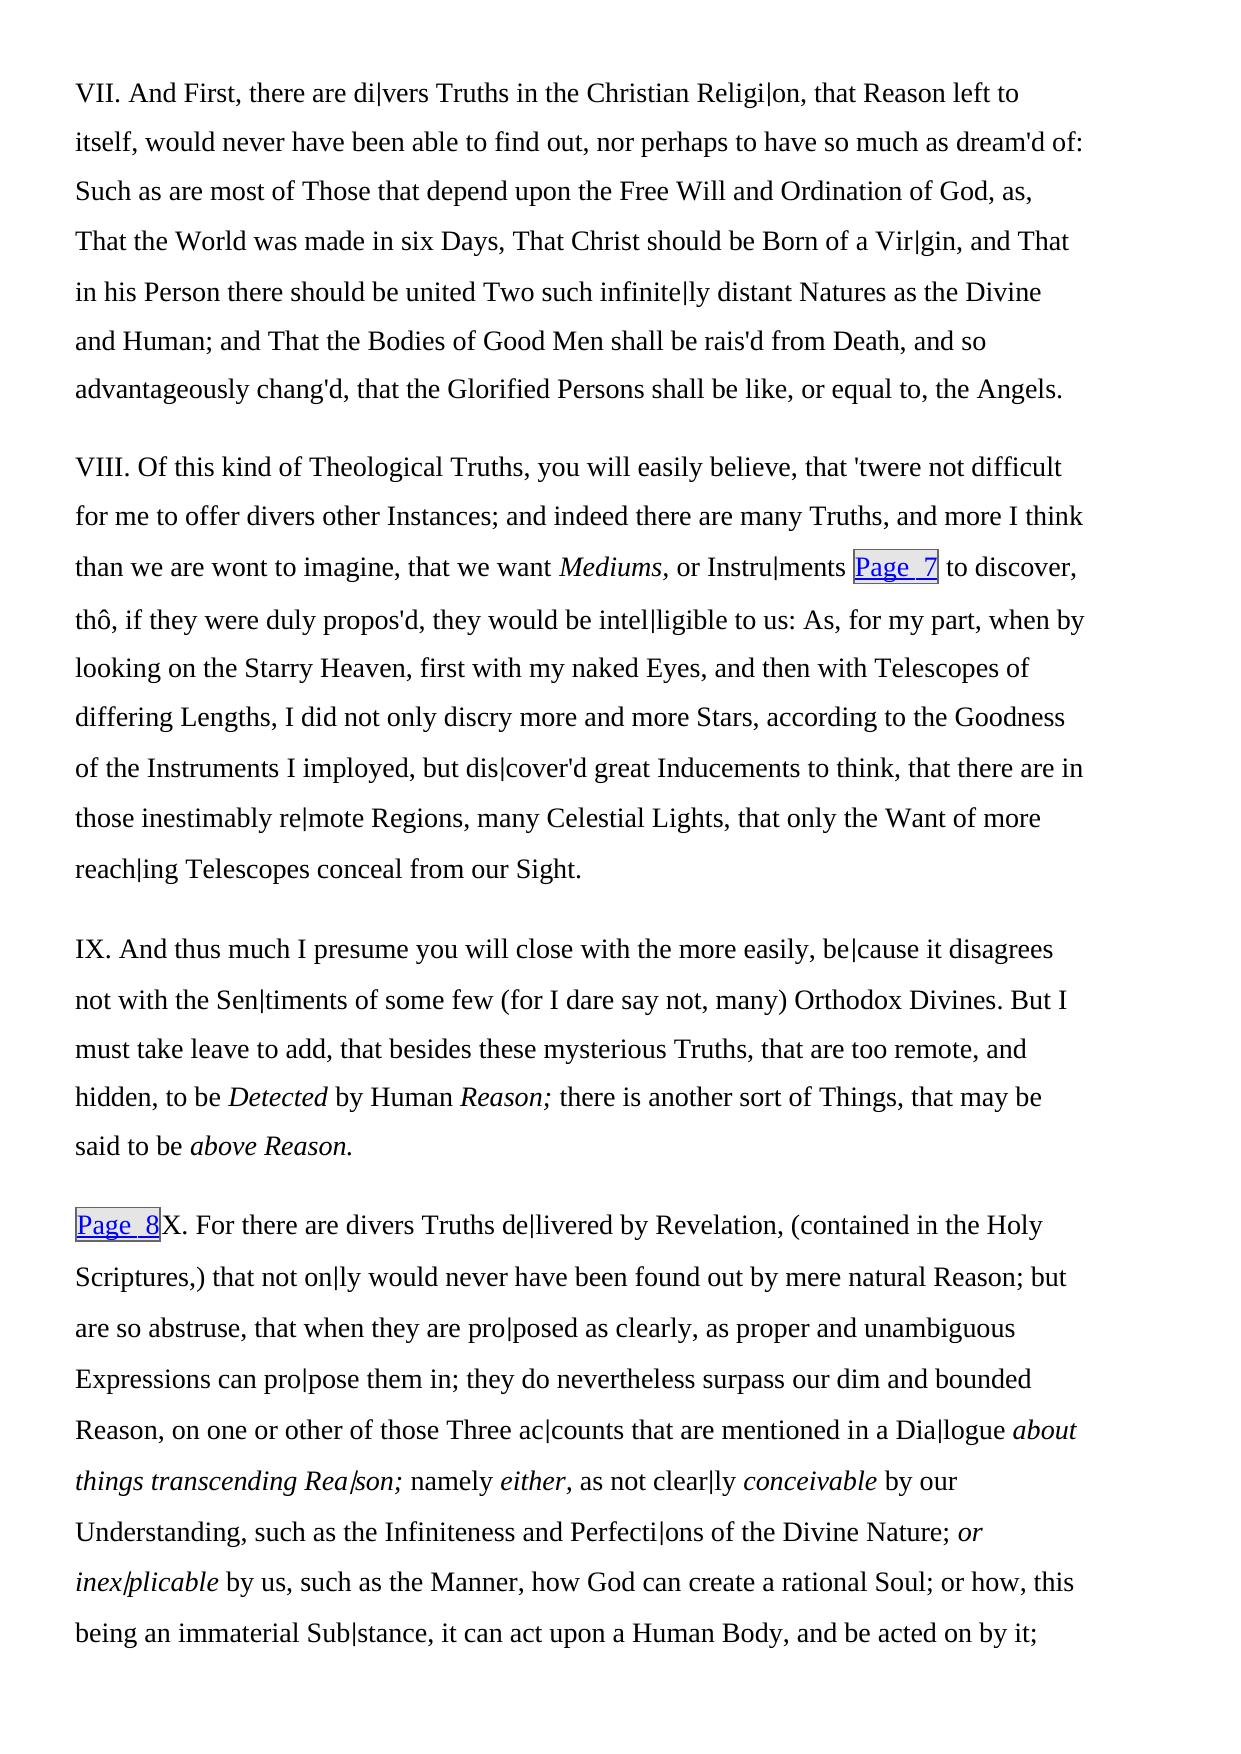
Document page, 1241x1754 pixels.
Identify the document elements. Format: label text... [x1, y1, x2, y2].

text VIII. Of this kind of Theological Truths, you will easily believe, that 'twere not difficult for me to offer divers other Instances; and indeed there are many Truths, and more I think than we are wont to imagine, that we want Mediums, or Instru∣ments Page 7 to discover, thô, if they were duly propos'd, they would be intel∣ligible to us: As, for my part, when by looking on the Starry Heaven, first with my naked Eyes, and then with Telescopes of differing Lengths, I did not only discry more and more Stars, according to the Goodness of the Instruments I imployed, but dis∣cover'd great Inducements to think, that there are in those inestimably re∣mote Regions, many Celestial Lights, that only the Want of more reach∣ing Telescopes conceal from our Sight. [75, 450, 1087, 885]
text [75, 1207, 1087, 1649]
text VII. And First, there are di∣vers Truths in the Christian Religi∣on, that Reason left to itself, would never have been able to find out, nor perhaps to have so much as dream'd of: Such as are most of Those that depend upon the Free Will and Ordination of God, as, That the World was made in six Days, That Christ should be Born of a Vir∣gin, and That in his Person there should be united Two such infinite∣ly distant Natures as the Divine and Human; and That the Bodies of Good Men shall be rais'd from Death, and so advantageously chang'd, that the Glorified Persons shall be like, or equal to, the Angels. [75, 75, 1087, 405]
text IX. And thus much I presume you will close with the more easily, be∣cause it disagrees not with the Sen∣timents of some few (for I dare say not, many) Orthodox Divines. But I must take leave to add, that besides these mysterious Truths, that are too remote, and hidden, to be Detected by Human Reason; there is another sort of Things, that may be said to be above Reason. [75, 931, 1087, 1161]
